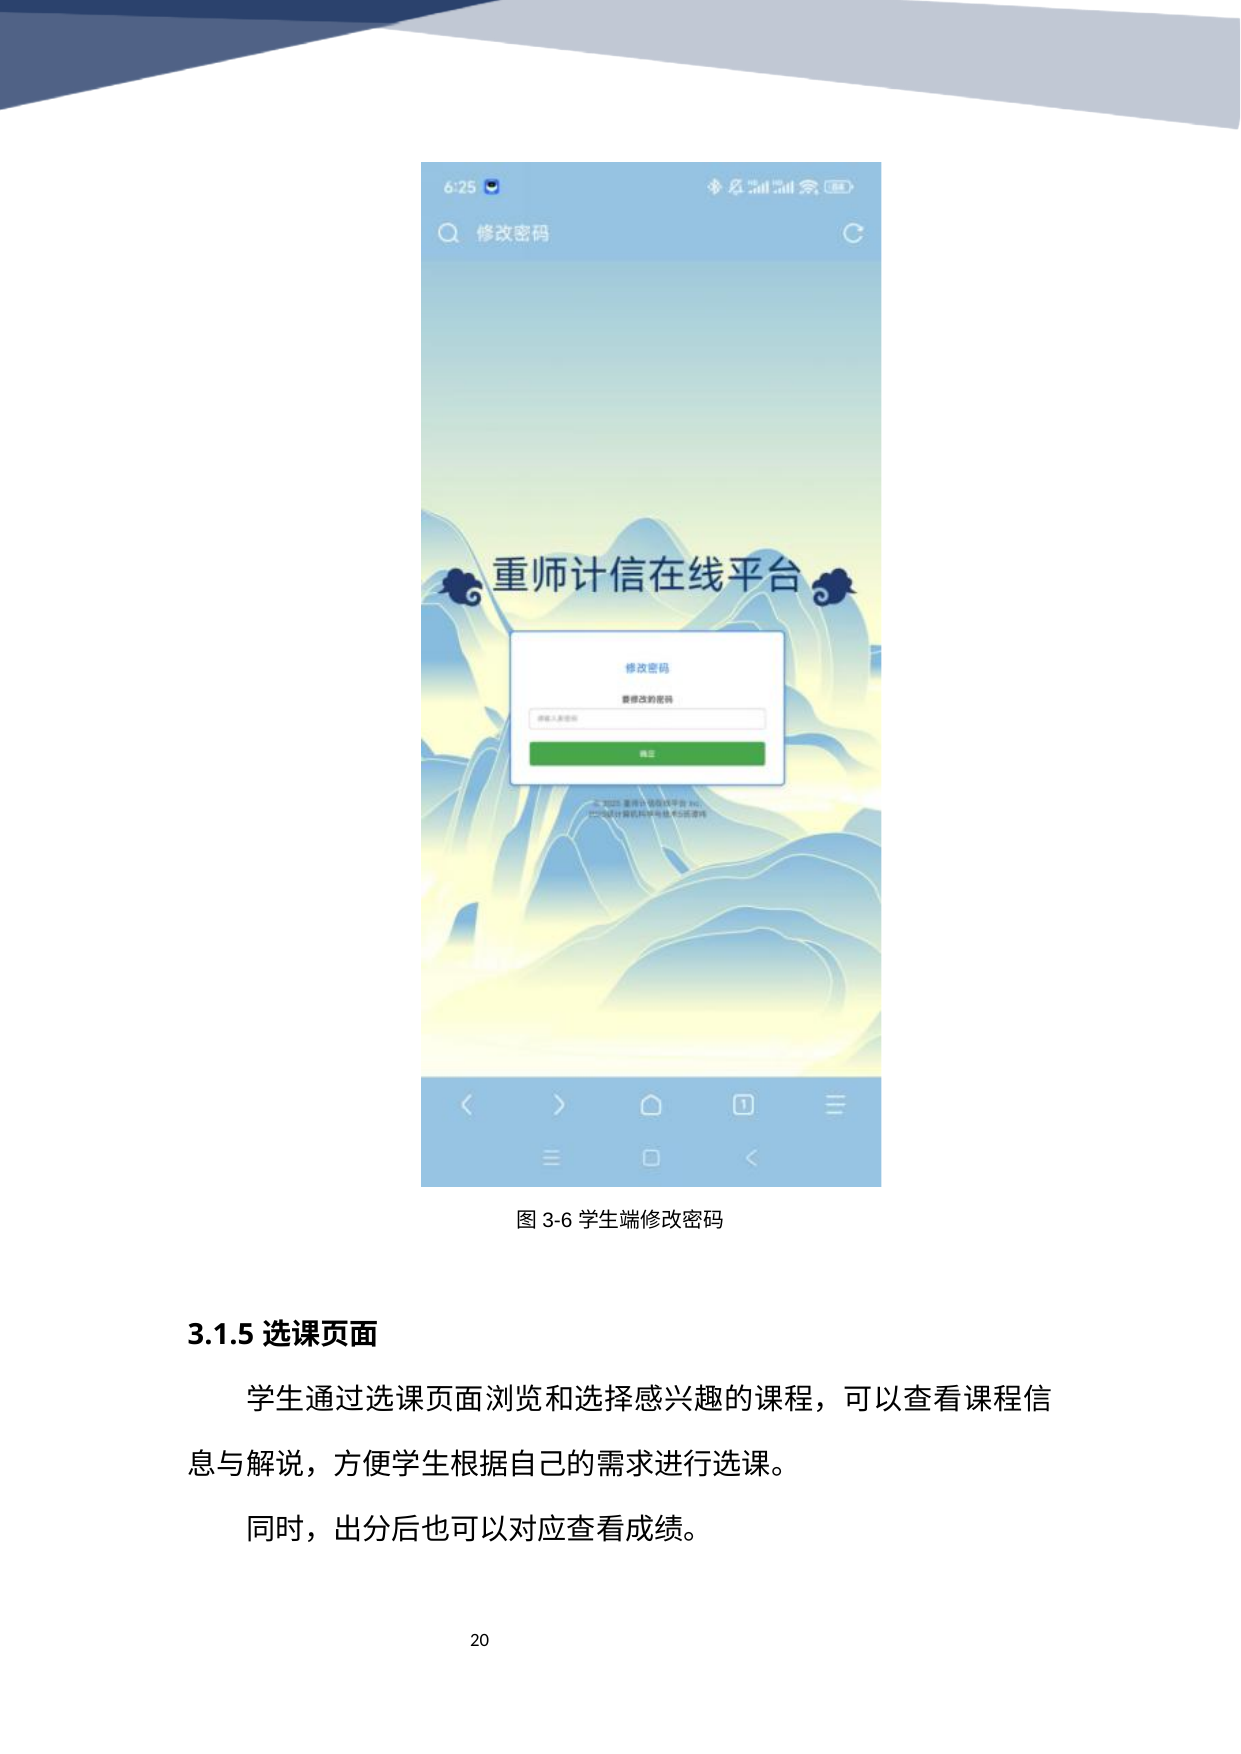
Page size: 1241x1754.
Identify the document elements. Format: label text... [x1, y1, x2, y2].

picture [421, 162, 882, 1187]
text 图 3-6 学生端修改密码 [187, 1202, 1053, 1234]
picture [0, 0, 1241, 132]
text 3.1.5 选课页面 [187, 1299, 1053, 1364]
text 学生通过选课页面浏览和选择感兴趣的课程，可以查看课程信息与解说，方便学生根据自己的需求进行选课。 [187, 1364, 1053, 1494]
text 同时，出分后也可以对应查看成绩。 [187, 1494, 1053, 1559]
